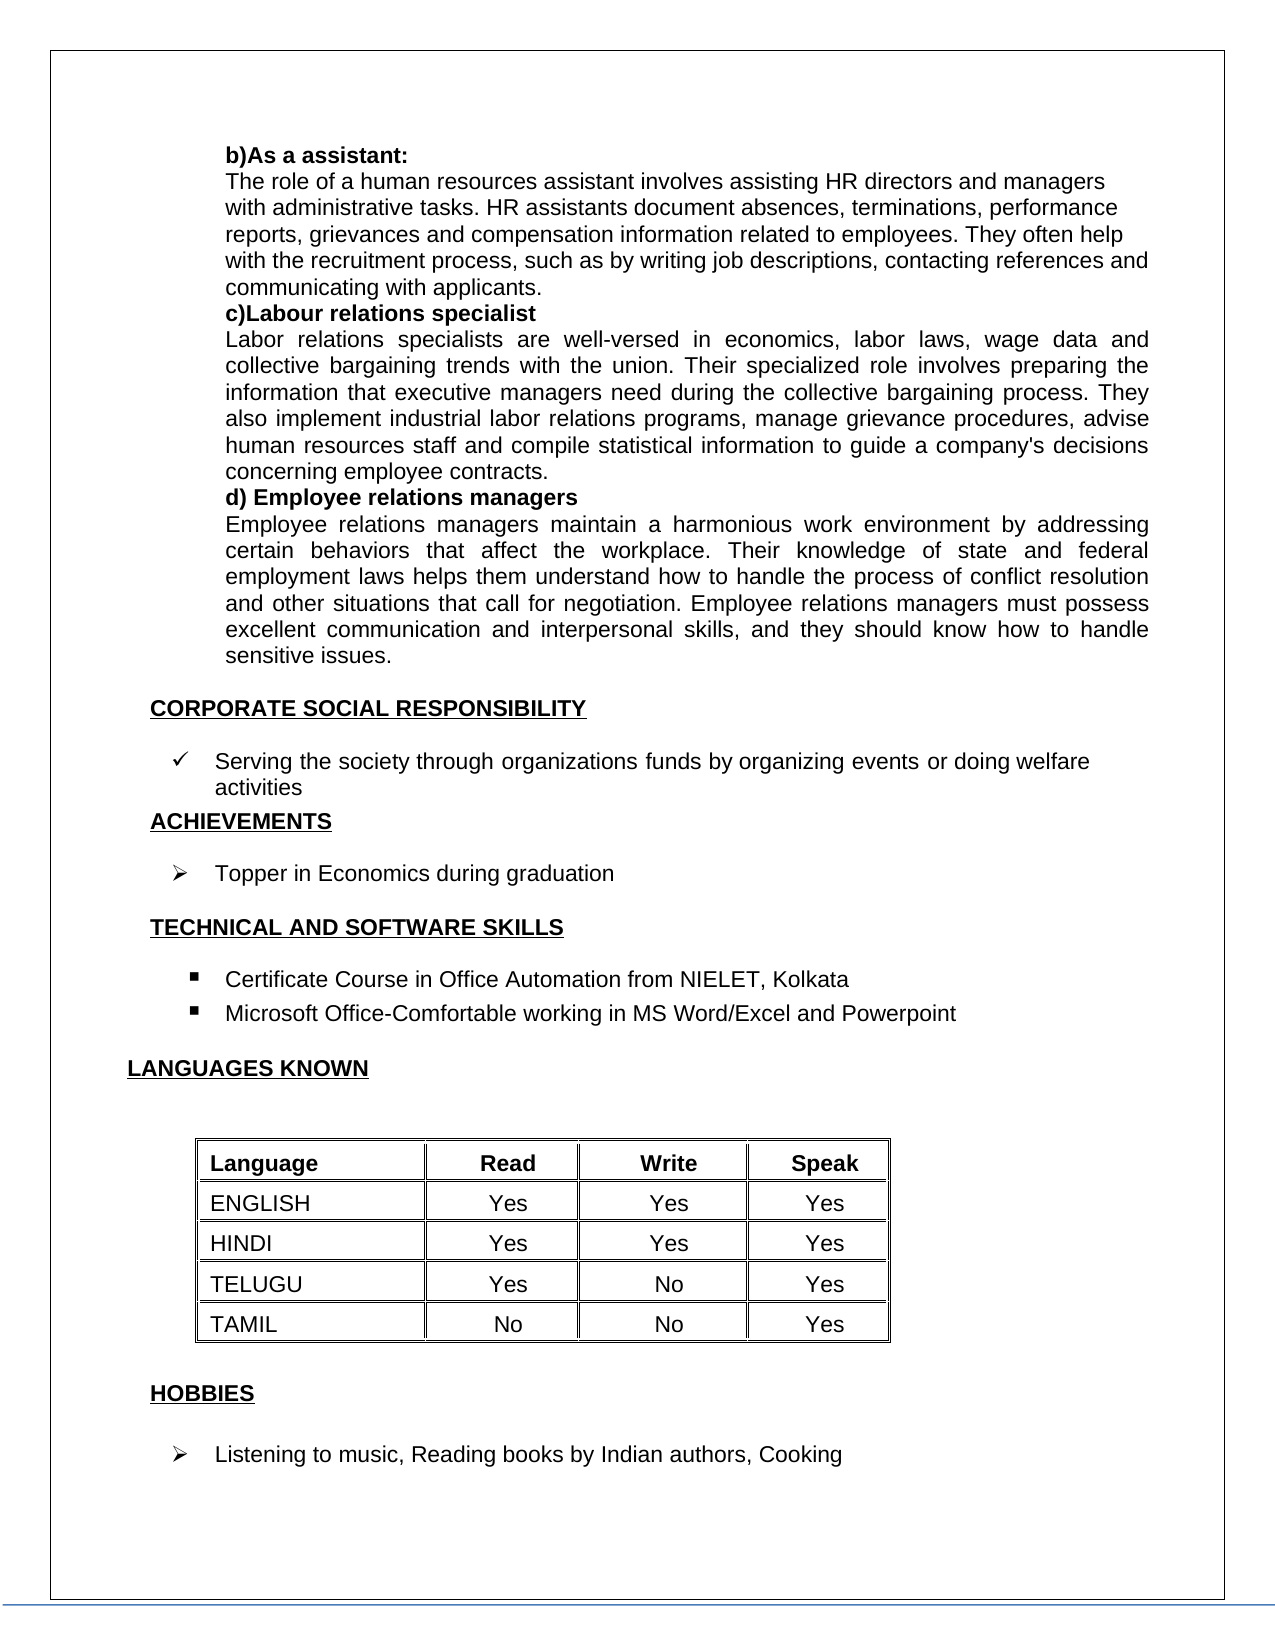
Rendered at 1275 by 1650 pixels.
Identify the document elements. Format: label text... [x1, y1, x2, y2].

list CORPORATE SOCIAL RESPONSIBILITY [127, 695, 1150, 721]
table_cell TAMIL [198, 1300, 426, 1340]
table_header Speak [748, 1141, 888, 1178]
text The role of a human resources assistant involves assisting HR directors and managers with administrative tasks. HR assistants document absences, terminations, performance reports, grievances and compensation information related to employees. They often help with the recruitment process, such as by writing job descriptions, contacting references and communicating with applicants. [225, 168, 1150, 300]
text Labor relations specialists are well-versed in economics, labor laws, wage data and collective bargaining trends with the union. Their specialized role involves preparing the information that executive managers need during the collective bargaining process. They also implement industrial labor relations programs, manage grievance procedures, advise human resources staff and compile statistical information to guide a company's decisions concerning employee contracts. [225, 326, 1150, 484]
table_cell Yes [748, 1300, 888, 1340]
table_cell Yes [580, 1222, 746, 1259]
subtitle TECHNICAL AND SOFTWARE SKILLS [150, 914, 1150, 941]
list Certificate Course in Office Automation from NIELET, Kolkata [187, 966, 1150, 994]
table_cell Yes [748, 1259, 889, 1299]
table_header Read [426, 1141, 578, 1178]
table_cell Yes [427, 1222, 577, 1259]
list Microsoft Office-Comfortable working in MS Word/Excel and Powerpoint [187, 999, 1150, 1027]
text HOBBIES [127, 1380, 1150, 1407]
table_cell No [579, 1300, 748, 1340]
table_cell Yes [427, 1182, 577, 1219]
text d) Employee relations managers [225, 484, 1150, 511]
subtitle ACHIEVEMENTS [150, 808, 1150, 834]
text Employee relations managers maintain a harmonious work environment by addressing certain behaviors that affect the workplace. Their knowledge of state and federal employment laws helps them understand how to handle the process of conflict resolution and other situations that call for negotiation. Employee relations managers must possess excellent communication and interpersonal skills, and they should know how to handle sensitive issues. [225, 511, 1150, 669]
text c)Labour relations specialist [225, 300, 1150, 326]
table_cell No [580, 1262, 746, 1299]
subtitle Listening to music, Reading books by Indian authors, Cooking [171, 1441, 1150, 1467]
table_cell Yes [749, 1179, 888, 1219]
table_cell Yes [748, 1219, 889, 1259]
text b)As a assistant: [225, 142, 1150, 168]
table_cell ENGLISH [198, 1179, 424, 1219]
subtitle LANGUAGES KNOWN [127, 1055, 1150, 1081]
table_cell HINDI [196, 1219, 426, 1259]
table_header Language [196, 1139, 426, 1178]
table_cell TELUGU [196, 1259, 426, 1299]
list Topper in Economics during graduation [171, 860, 1150, 887]
table_cell Yes [580, 1182, 746, 1219]
table_header Write [579, 1139, 748, 1178]
table_cell Yes [427, 1262, 577, 1299]
table_cell No [426, 1303, 578, 1340]
list Serving the society through organizations funds by organizing events or doing welfare activities [171, 748, 1150, 801]
